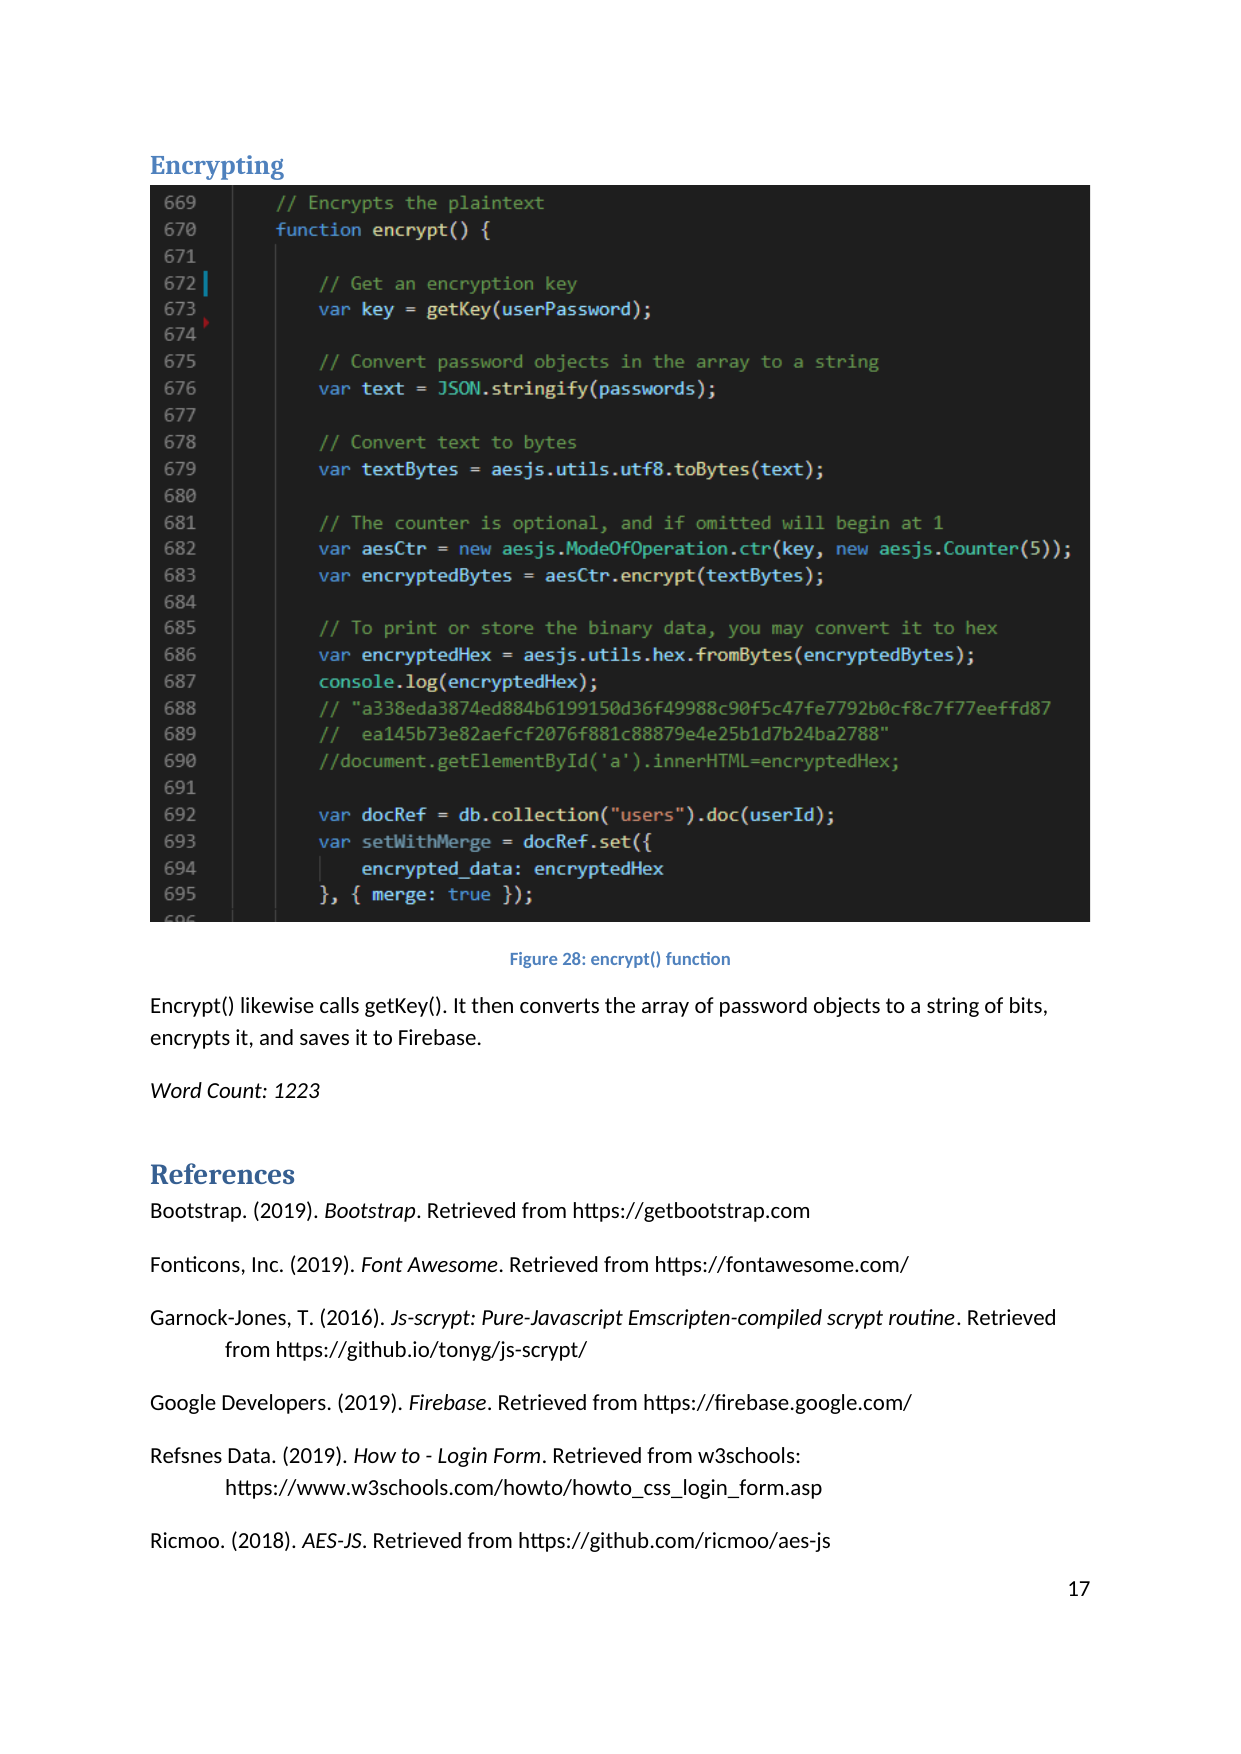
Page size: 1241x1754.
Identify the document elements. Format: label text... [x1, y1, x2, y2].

text Figure 28: encrypt() function [150, 947, 1090, 970]
text Encrypt() likewise calls getKey(). It then converts the array of password objects to a string of bits, encrypts it, and saves it to Firebase. [150, 991, 1090, 1051]
subtitle Encrypting [150, 150, 1090, 181]
subtitle References [150, 1158, 1090, 1192]
picture [150, 185, 1091, 922]
text Word Count: 1223 [150, 1076, 1090, 1104]
